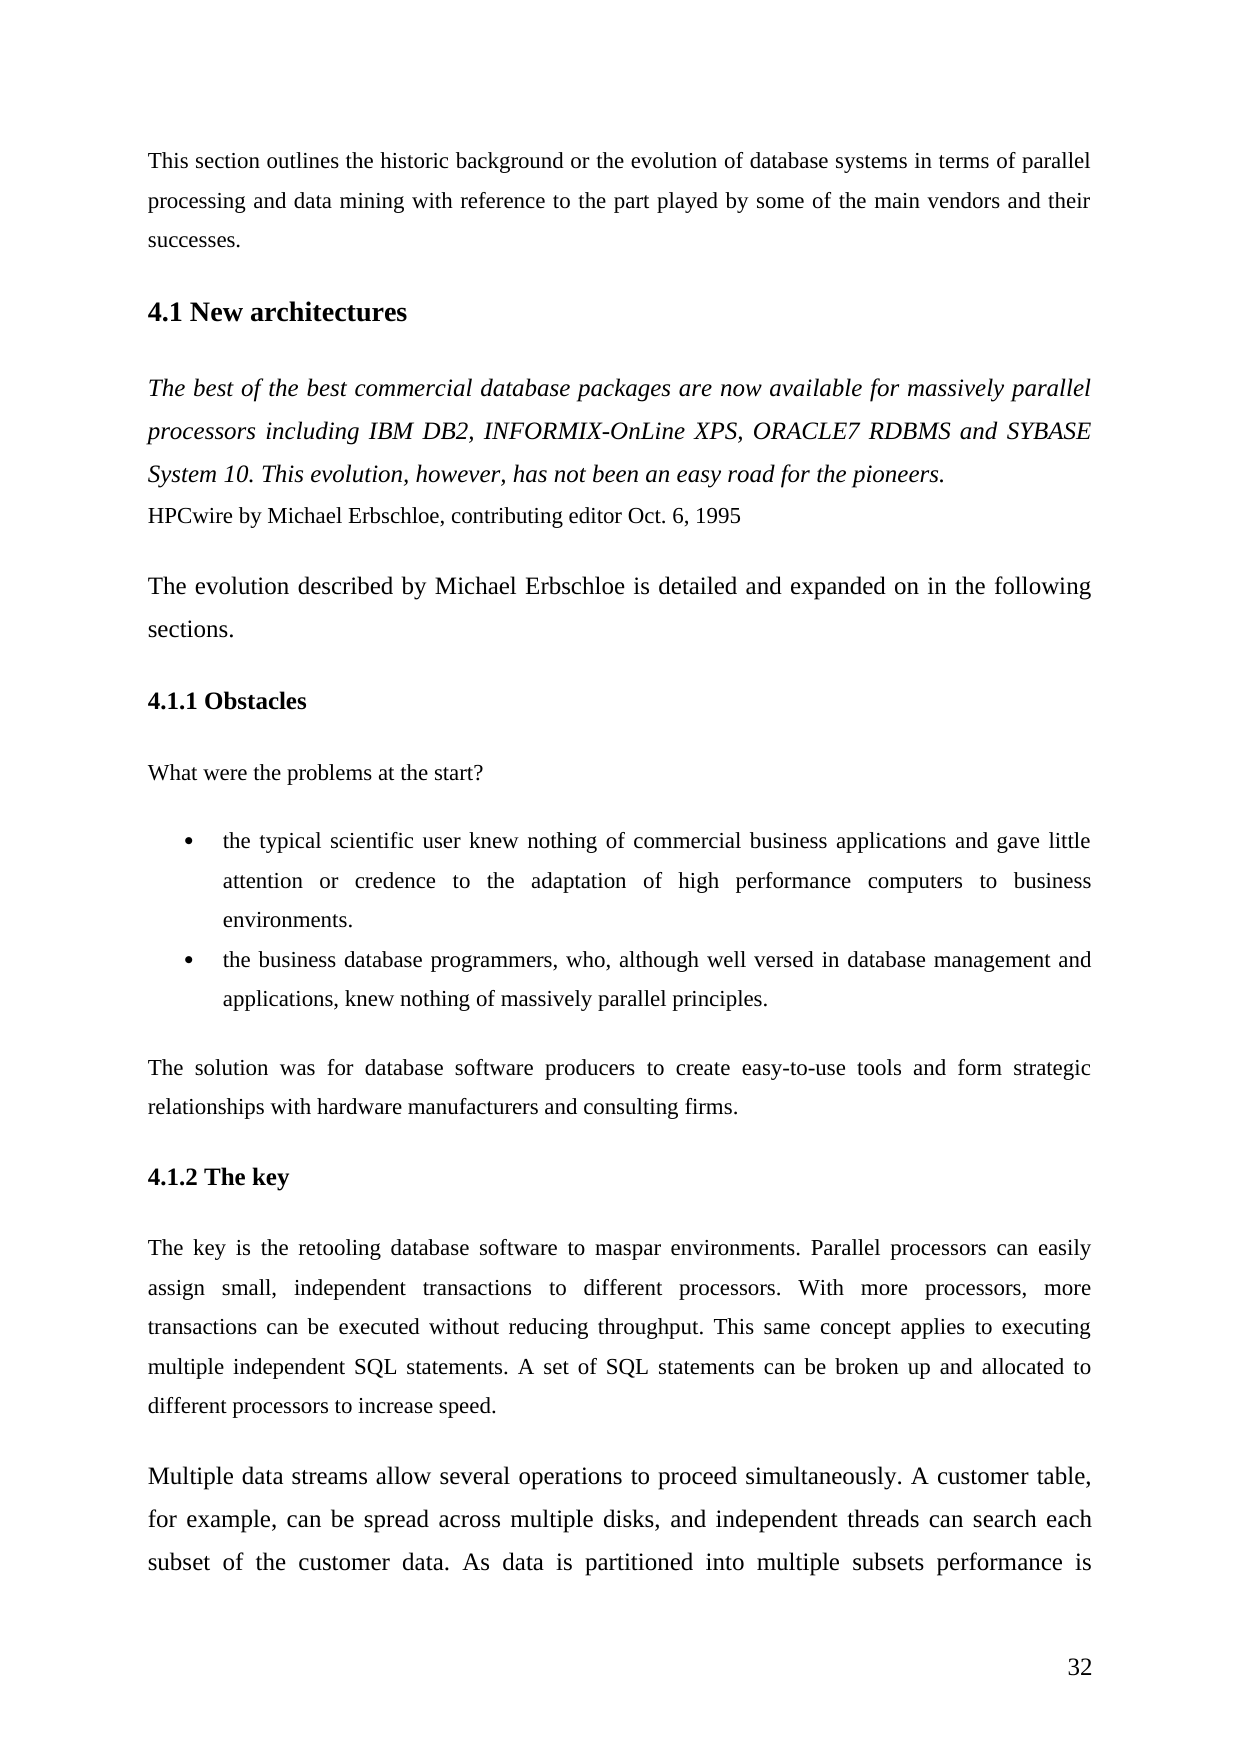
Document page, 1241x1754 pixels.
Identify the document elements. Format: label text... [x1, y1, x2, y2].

text The evolution described by Michael Erbschloe is detailed and expanded on in the following sections. [148, 571, 1093, 643]
text HPCwire by Michael Erbschloe, contributing editor Oct. 6, 1995 [148, 502, 1093, 529]
text What were the problems at the start? [148, 759, 1093, 785]
text The best of the best commercial database packages are now available for massively parallel processors including IBM DB2, INFORMIX-OnLine XPS, ORACLE7 RDBMS and SYBASE System 10. This evolution, however, has not been an easy road for the pioneers. [148, 373, 1093, 488]
text This section outlines the historic background or the evolution of database systems in terms of parallel processing and data mining with reference to the part played by some of the main vendors and their successes. [148, 148, 1093, 253]
text The key is the retooling database software to maspar environments. Parallel processors can easily assign small, independent transactions to different processors. With more processors, more transactions can be executed without reducing throughput. This same concept applies to executing multiple independent SQL statements. A set of SQL statements can be broken up and allocated to different processors to increase speed. [148, 1234, 1093, 1418]
text The solution was for database software producers to create easy-to-use tools and form strategic relationships with hardware manufacturers and consulting firms. [148, 1054, 1093, 1120]
list the business database programmers, who, although well versed in database management and applications, knew nothing of massively parallel principles. [185, 946, 1093, 1012]
subtitle 4.1.2 The key [148, 1162, 1093, 1191]
list the typical scientific user knew nothing of commercial business applications and gave little attention or credence to the adaptation of high performance computers to business environments. [185, 827, 1093, 933]
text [148, 1461, 1093, 1576]
subtitle 4.1.1 Obstacles [148, 686, 1093, 715]
subtitle 4.1 New architectures [148, 295, 1093, 328]
